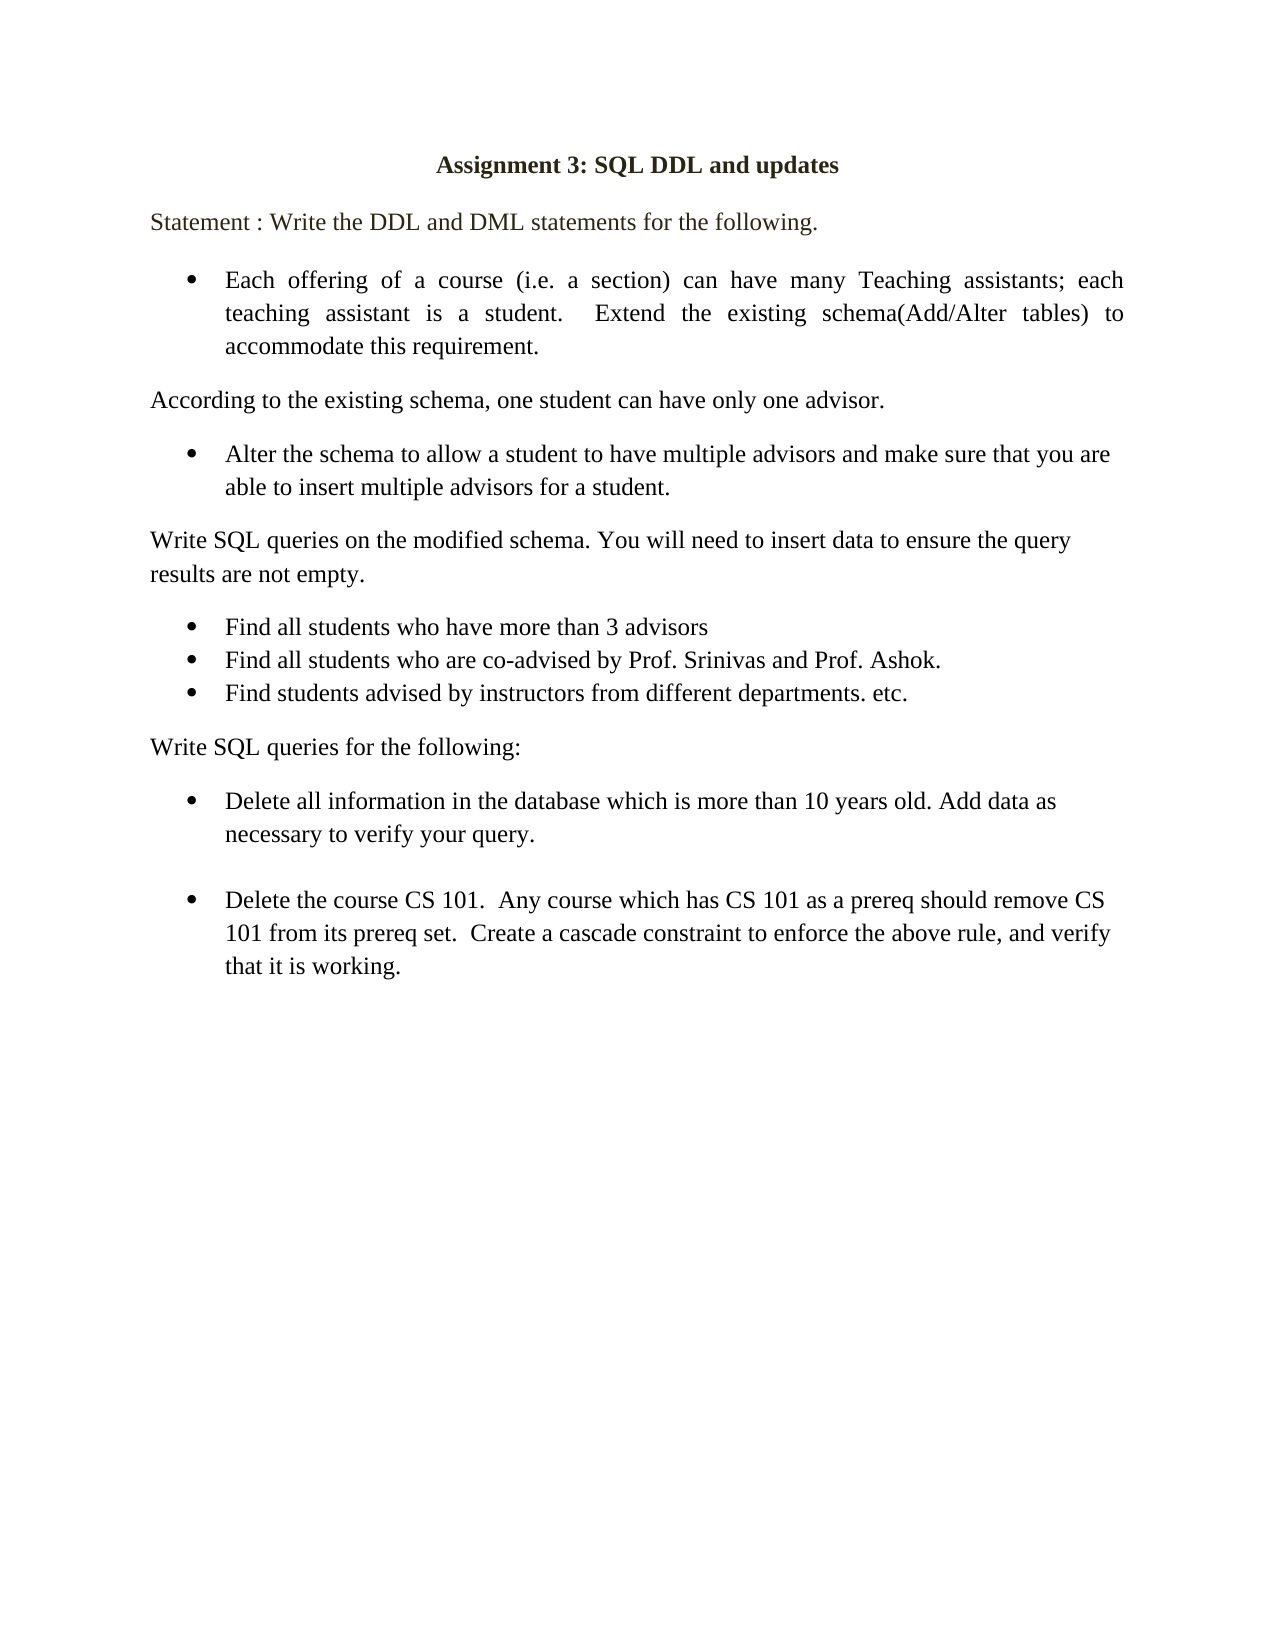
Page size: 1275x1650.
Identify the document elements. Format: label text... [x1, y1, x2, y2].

text Write SQL queries for the following: [150, 732, 1125, 761]
text Statement : Write the DDL and DML statements for the following. [150, 207, 1125, 236]
list Each offering of a course (i.e. a section) can have many Teaching assistants; each teaching assistant is a student. Extend the existing schema(Add/Alter tables) to accommodate this requirement. [187, 265, 1125, 360]
list Delete the course CS 101. Any course which has CS 101 as a prereq should remove CS 101 from its prereq set. Create a cascade constraint to enforce the above rule, and verify that it is working. [187, 885, 1125, 980]
list Find students advised by instructors from different departments. etc. [187, 678, 1125, 707]
list Alter the schema to allow a student to have multiple advisors and make sure that you are able to insert multiple advisors for a student. [187, 439, 1125, 501]
text According to the existing schema, one student can have only one advisor. [150, 385, 1125, 414]
list Find all students who are co-advised by Prof. Srinivas and Prof. Ashok. [187, 646, 1125, 674]
text Assignment 3: SQL DDL and updates [150, 150, 1125, 179]
list Find all students who have more than 3 advisors [187, 612, 1125, 641]
list Delete all information in the database which is more than 10 years old. Add data as necessary to verify your query. [187, 786, 1125, 848]
text Write SQL queries on the modified schema. You will need to insert data to ensure the query results are not empty. [150, 526, 1125, 587]
